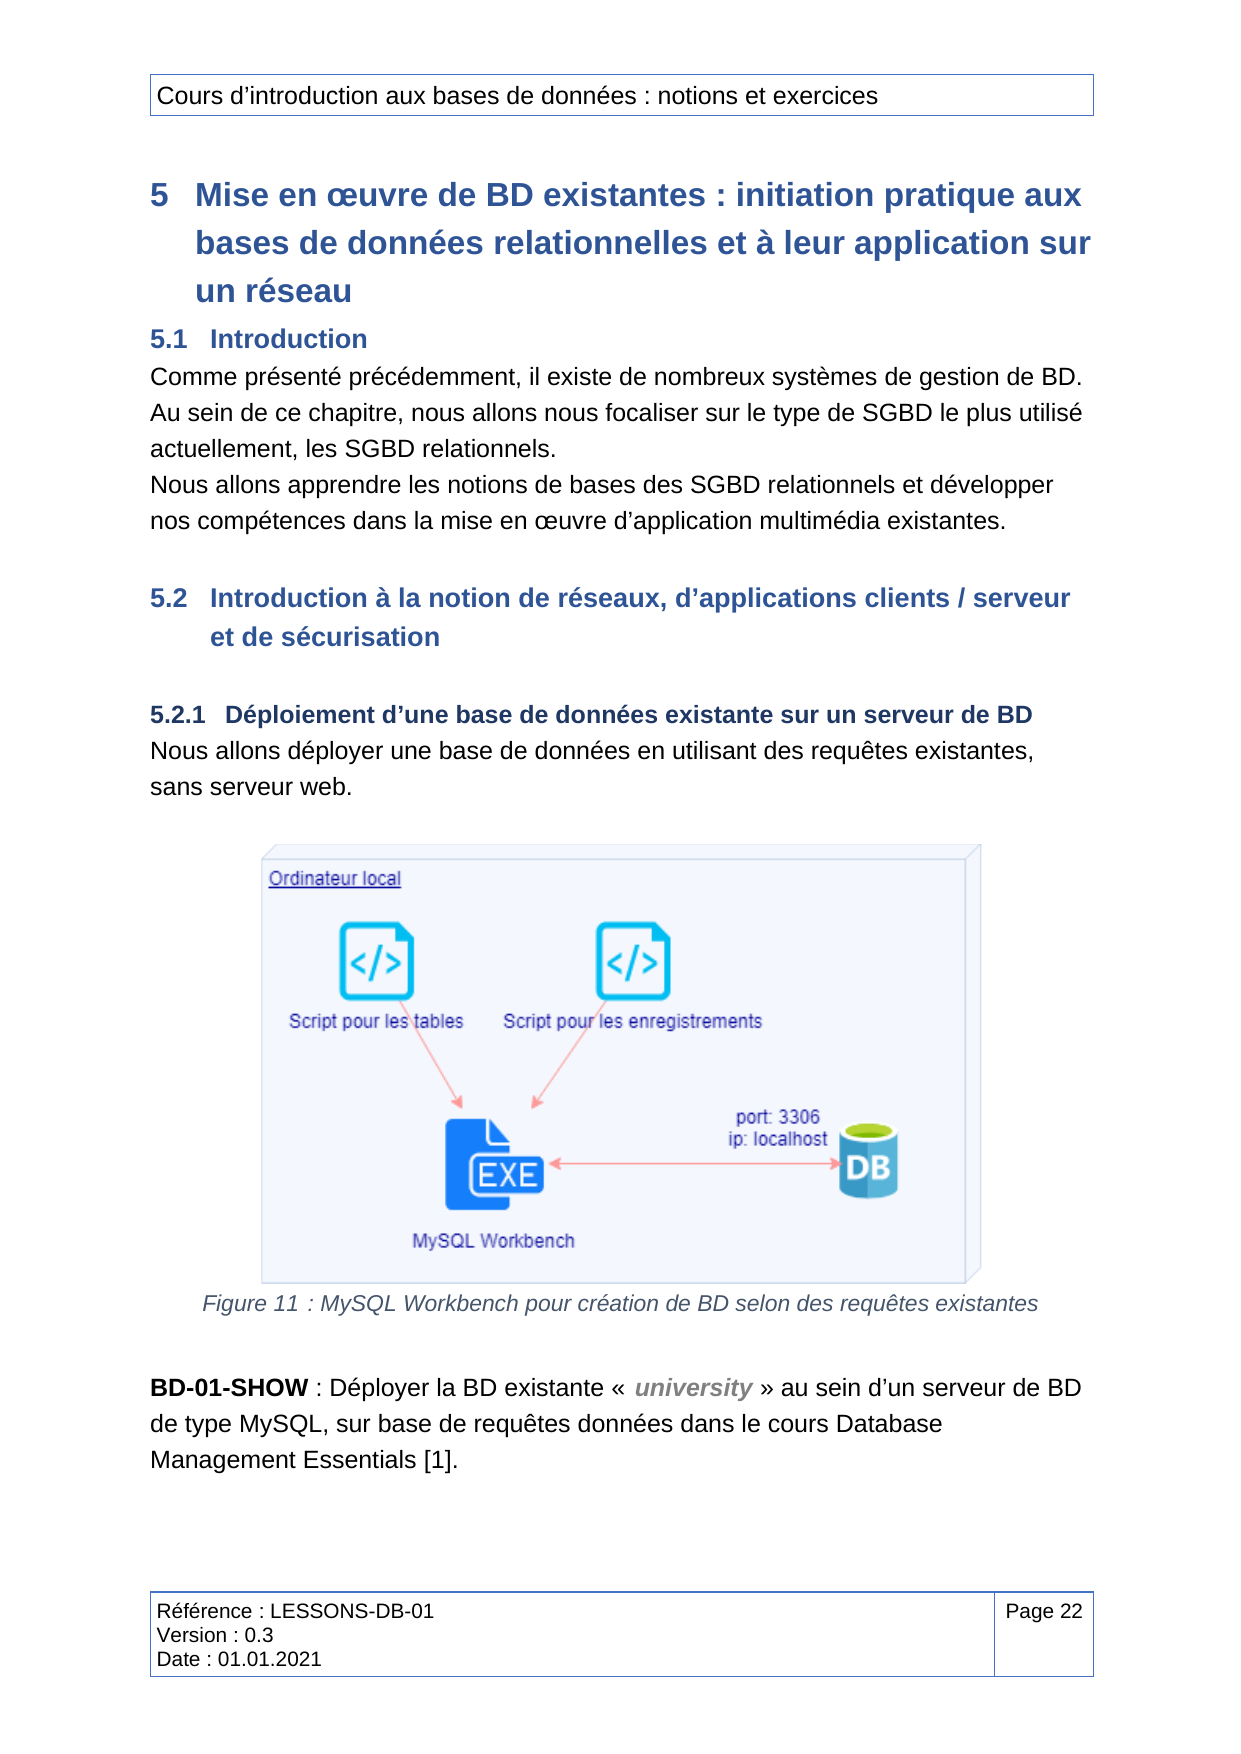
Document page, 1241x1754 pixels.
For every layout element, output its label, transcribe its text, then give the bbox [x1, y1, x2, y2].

text Au sein de ce chapitre, nous allons nous focaliser sur le type de SGBD le plus utilisé actuellement, les SGBD relationnels. [150, 398, 1093, 463]
subtitle Introduction à la notion de réseaux, d’applications clients / serveur et de sécurisation [150, 582, 1093, 652]
text Figure 11 : MySQL Workbench pour création de BD selon des requêtes existantes [150, 1290, 1093, 1317]
text Nous allons déployer une base de données en utilisant des requêtes existantes, sans serveur web. [150, 736, 1093, 801]
text Nous allons apprendre les notions de bases des SGBD relationnels et développer nos compétences dans la mise en œuvre d’application multimédia existantes. [150, 470, 1093, 535]
subtitle Mise en œuvre de BD existantes : initiation pratique aux bases de données relationnelles et à leur application sur un réseau [150, 175, 1093, 309]
picture [261, 844, 982, 1284]
text Comme présenté précédemment, il existe de nombreux systèmes de gestion de BD. [150, 362, 1093, 391]
text BD-01-SHOW : Déployer la BD existante « university » au sein d’un serveur de BD de type MySQL, sur base de requêtes données dans le cours Database Management Essentials . [150, 1373, 1093, 1474]
subtitle Déploiement d’une base de données existante sur un serveur de BD [150, 700, 1093, 729]
subtitle Introduction [150, 323, 1093, 354]
